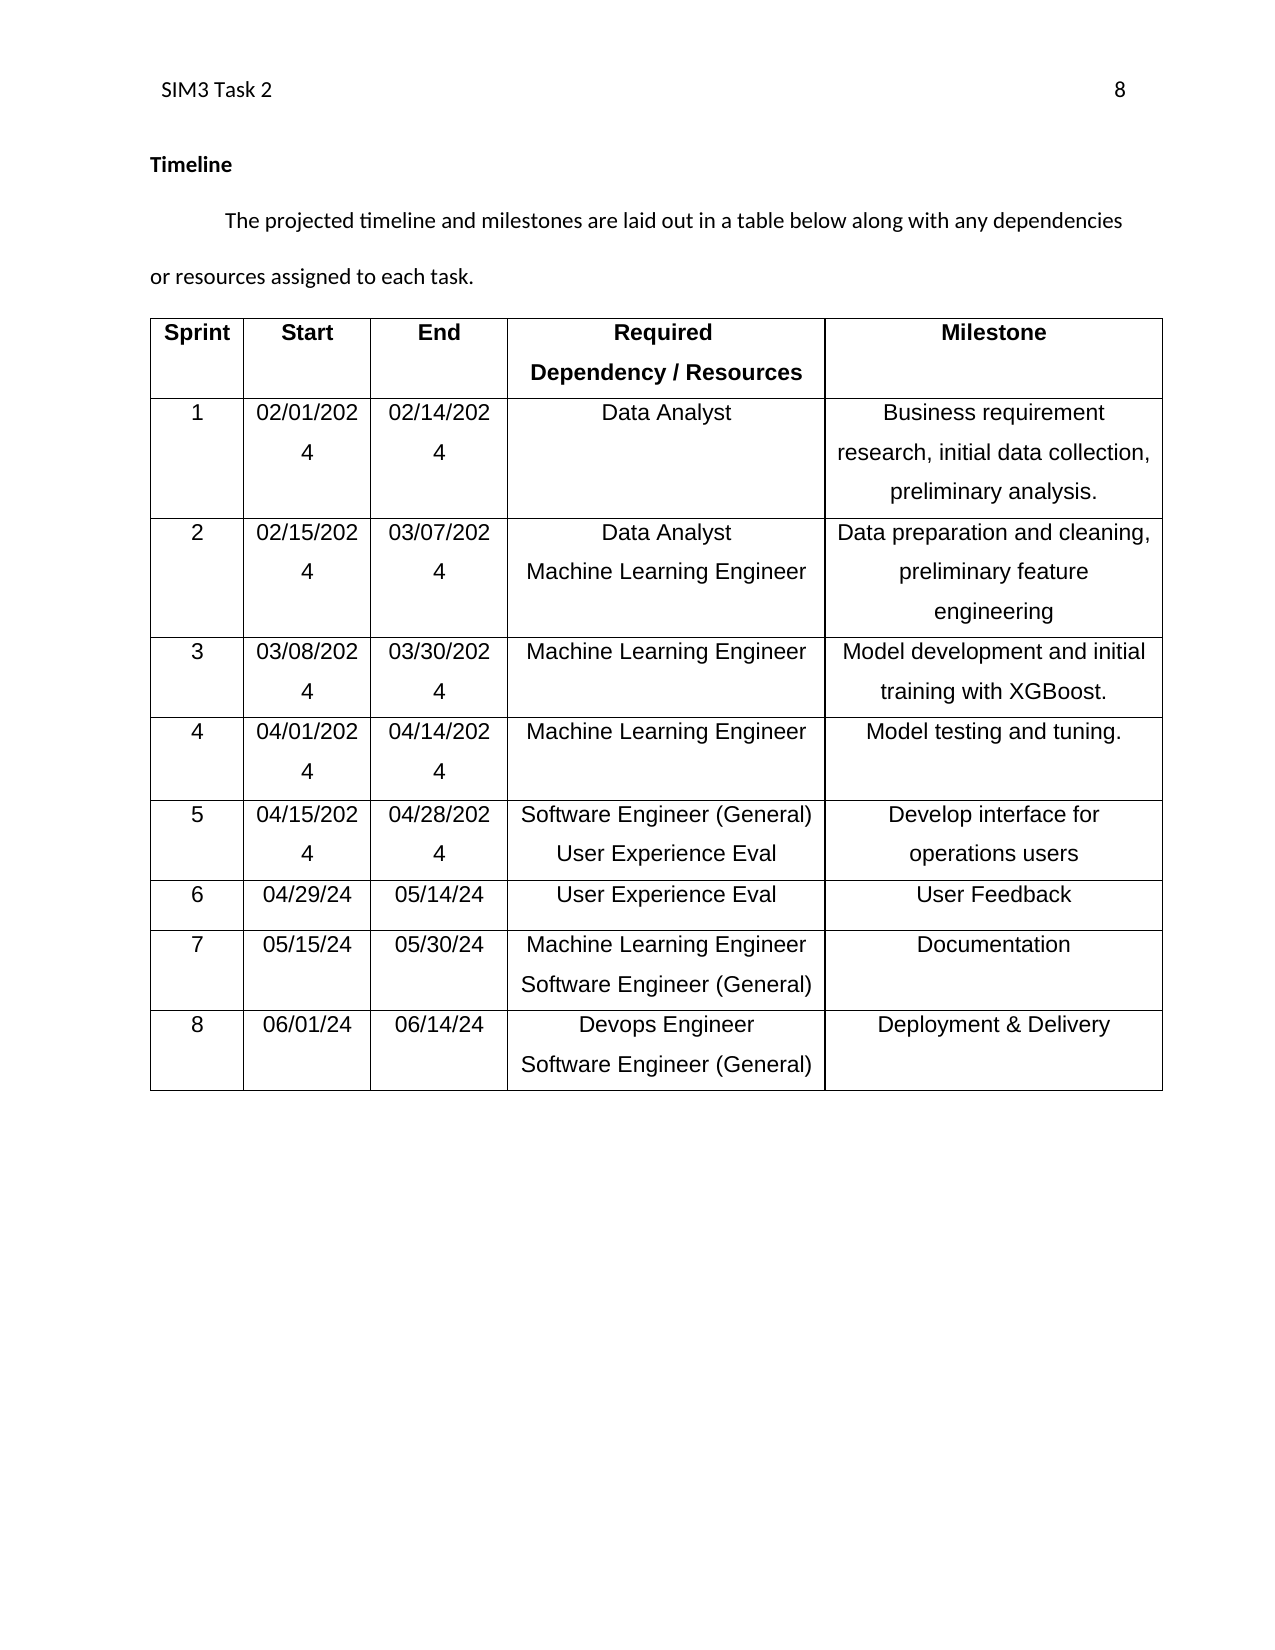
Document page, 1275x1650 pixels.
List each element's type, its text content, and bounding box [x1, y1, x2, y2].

table_cell 03/07/2024 [371, 519, 507, 637]
table_cell 2 [151, 519, 243, 637]
text The projected timeline and milestones are laid out in a table below along with any dependencies or resources assigned to each task. [150, 206, 1125, 290]
table_cell 06/01/24 [244, 1011, 370, 1090]
table_cell 03/08/2024 [244, 638, 370, 717]
table_cell 03/30/2024 [371, 638, 507, 717]
table_cell Machine Learning Engineer [508, 718, 824, 799]
table_cell 05/15/24 [244, 931, 370, 1010]
table_cell 04/15/2024 [244, 801, 370, 879]
table_cell Devops Engineer Software Engineer (General) [508, 1011, 824, 1090]
table_cell Model development and initial training with XGBoost. [826, 638, 1162, 717]
table_cell 5 [151, 801, 243, 879]
table_header Start [244, 319, 370, 398]
table_cell 04/01/2024 [244, 718, 370, 799]
table_cell 05/30/24 [371, 931, 507, 1010]
subtitle Timeline [150, 150, 1125, 178]
table_cell Model testing and tuning. [826, 718, 1162, 799]
table_header Milestone [826, 319, 1162, 398]
table_cell 02/15/2024 [244, 519, 370, 637]
table_cell 3 [151, 638, 243, 717]
table_header Sprint [151, 319, 243, 398]
table_cell Data Analyst [508, 399, 824, 518]
table_cell 04/28/2024 [371, 801, 507, 879]
table_cell Business requirement research, initial data collection, preliminary analysis. [826, 399, 1162, 518]
table_cell 6 [151, 881, 243, 930]
table_cell 05/14/24 [371, 881, 507, 930]
table_cell Documentation [826, 931, 1162, 1010]
table_cell Software Engineer (General) User Experience Eval [508, 801, 824, 879]
table_cell 7 [151, 931, 243, 1010]
table_cell 04/29/24 [244, 881, 370, 930]
table_cell 06/14/24 [371, 1011, 507, 1090]
table_cell 04/14/2024 [371, 718, 507, 799]
table_cell 8 [151, 1011, 243, 1090]
table_header Required Dependency / Resources [508, 319, 824, 398]
table_cell Machine Learning Engineer [508, 638, 824, 717]
table_cell Develop interface for operations users [826, 801, 1162, 879]
table_cell Machine Learning Engineer Software Engineer (General) [508, 931, 824, 1010]
table_cell User Experience Eval [508, 881, 824, 930]
table_header End [371, 319, 507, 398]
table_cell 1 [151, 399, 243, 518]
table_cell 02/01/2024 [244, 399, 370, 518]
table_cell User Feedback [826, 881, 1162, 930]
table_cell 02/14/2024 [371, 399, 507, 518]
table_cell Data Analyst Machine Learning Engineer [508, 519, 824, 637]
table_cell Data preparation and cleaning, preliminary feature engineering [826, 519, 1162, 637]
table_cell Deployment & Delivery [826, 1011, 1162, 1090]
table_cell 4 [151, 718, 243, 799]
